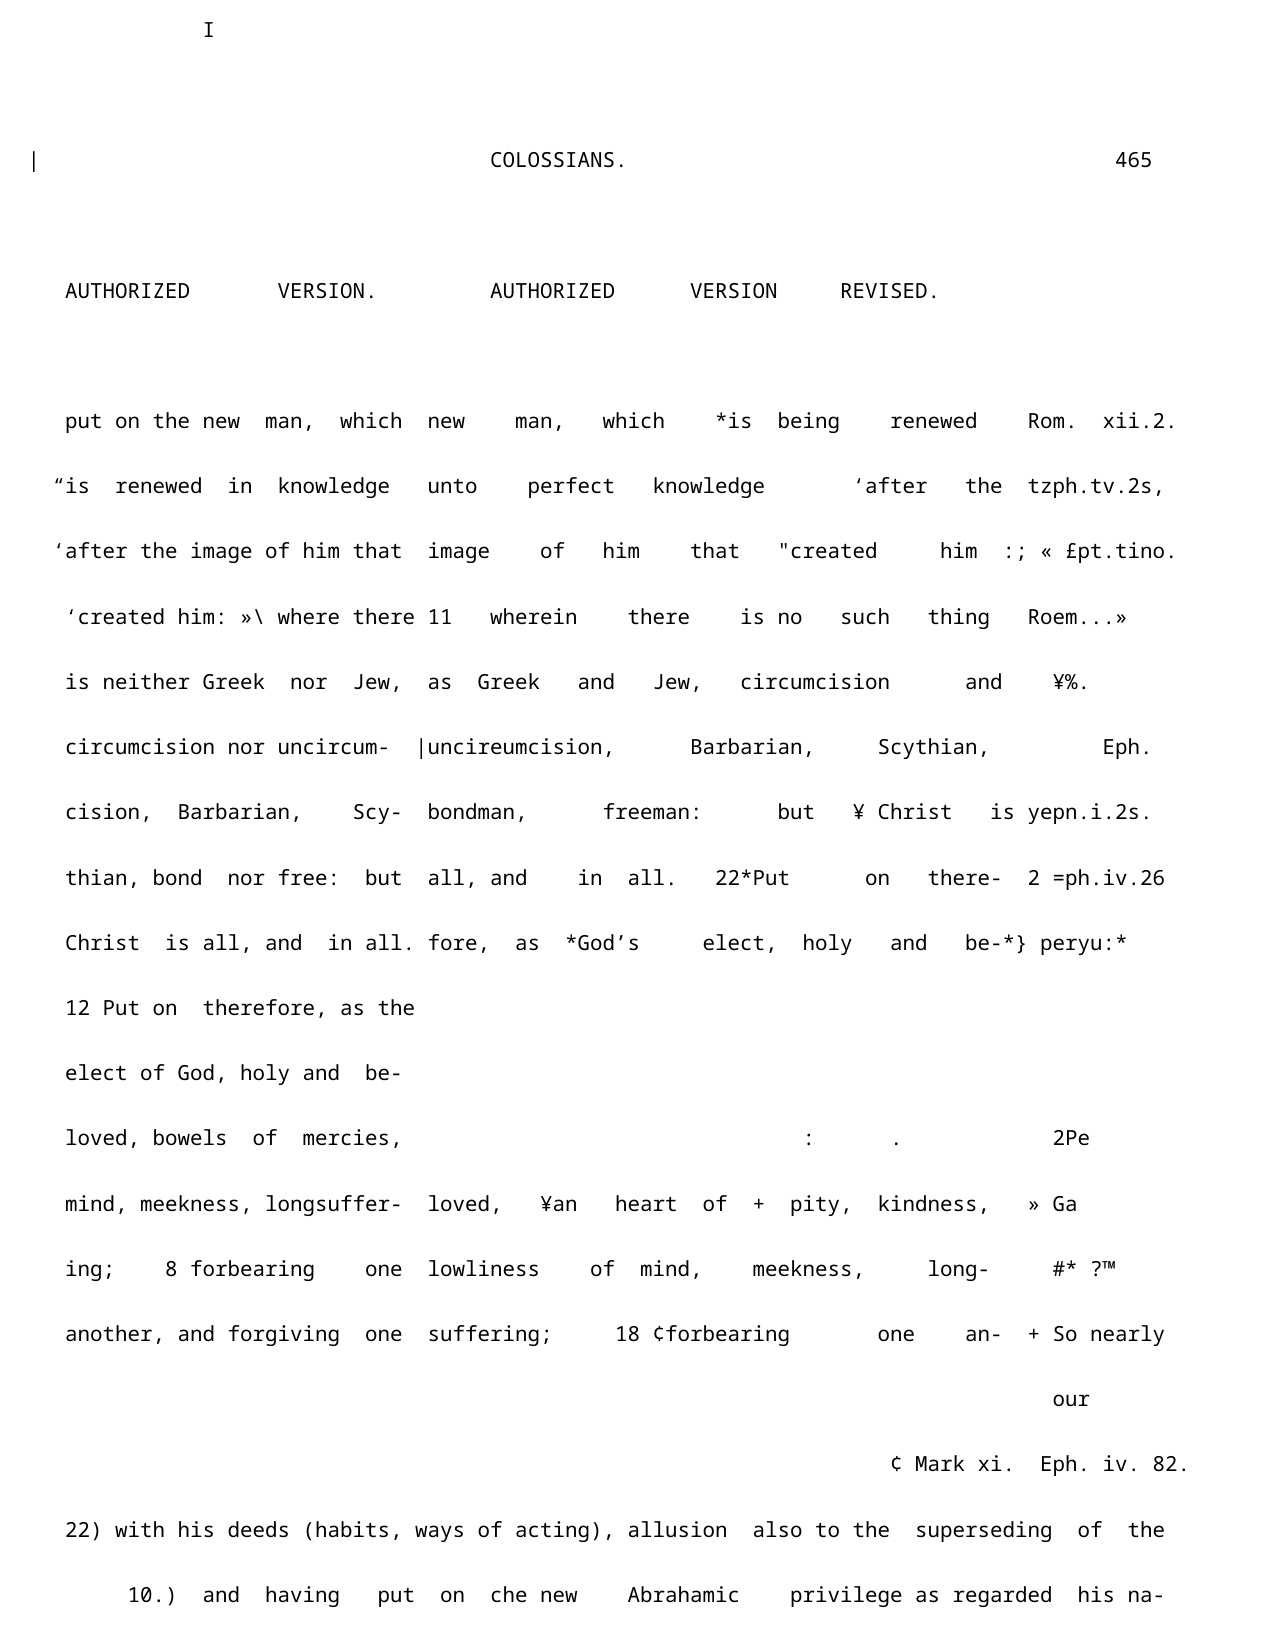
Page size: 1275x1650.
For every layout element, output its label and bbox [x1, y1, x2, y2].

text [15, 15, 1260, 1608]
